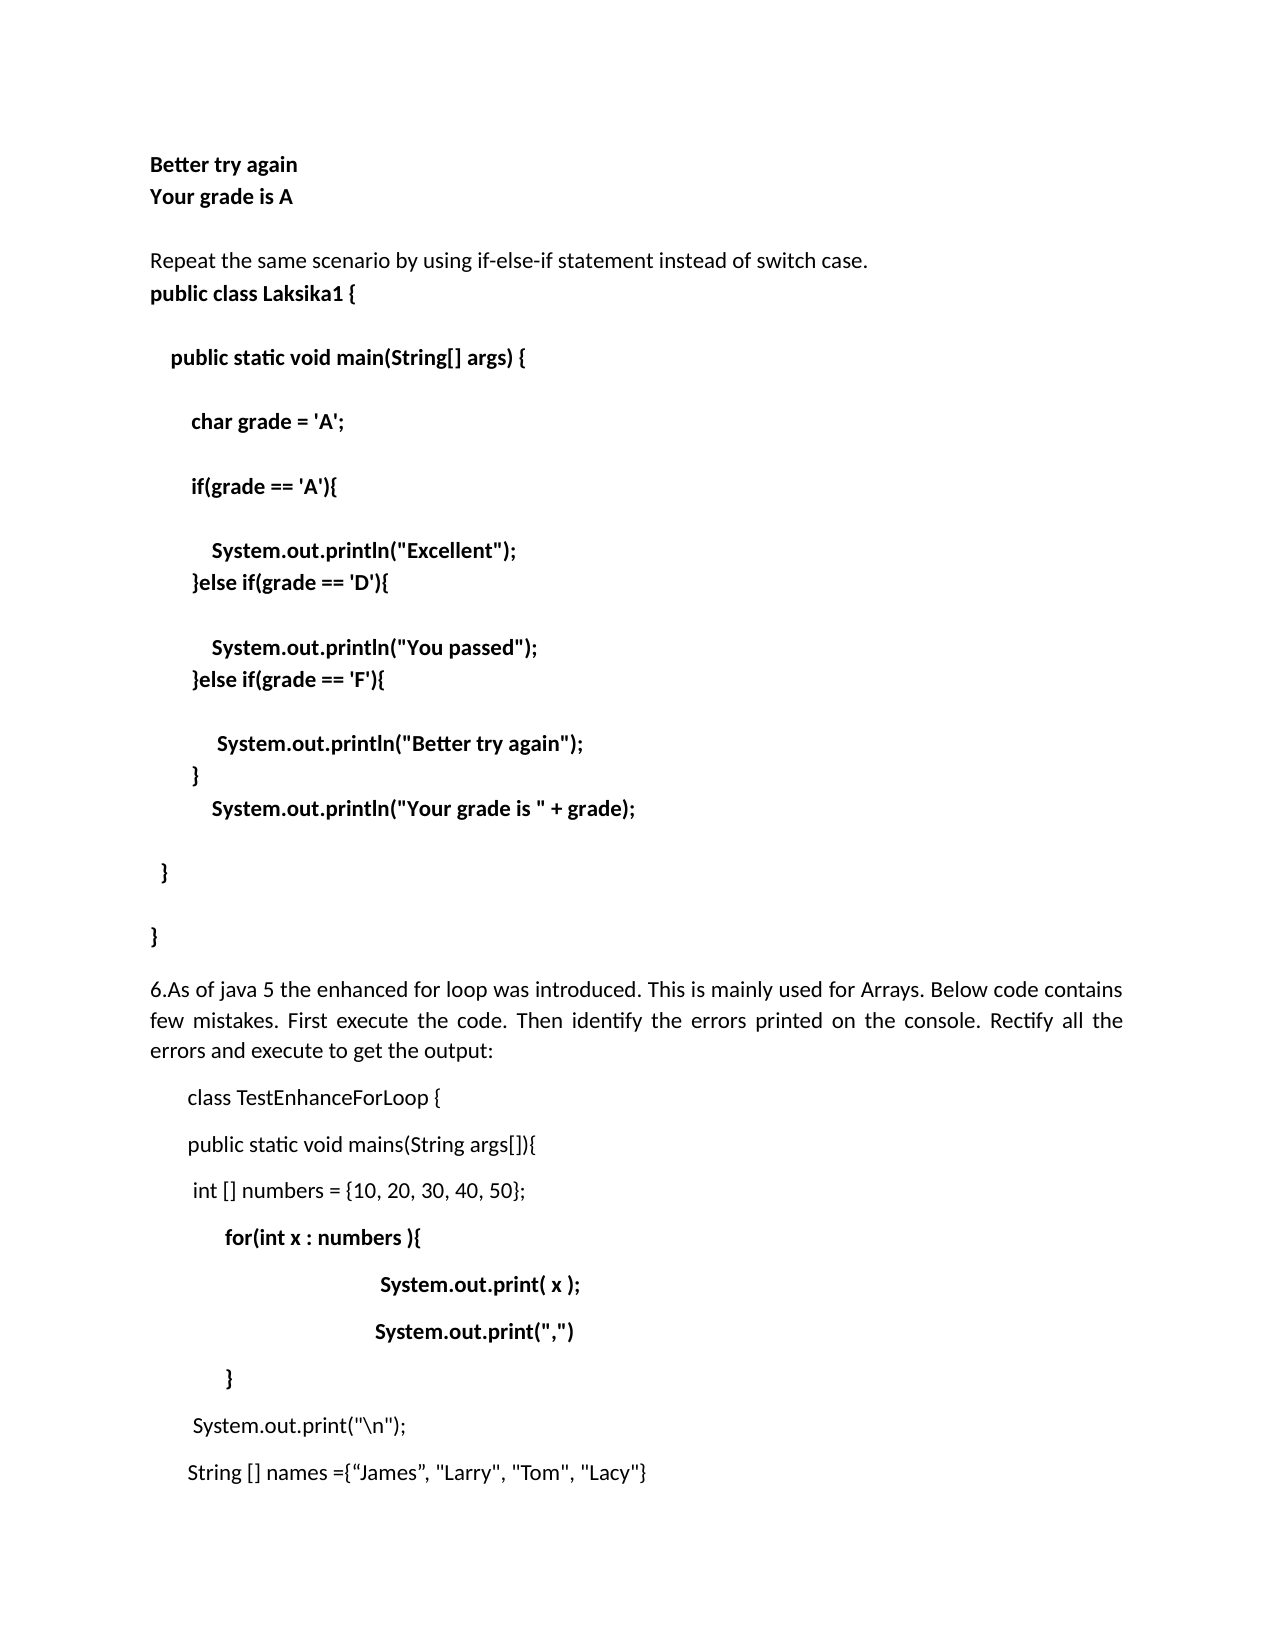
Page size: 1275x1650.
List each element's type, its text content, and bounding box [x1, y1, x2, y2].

text class TestEnhanceForLoop { [150, 1083, 1125, 1111]
list Your grade is A [150, 182, 1125, 210]
list System.out.println("Excellent"); [150, 536, 1125, 564]
list }else if(grade == 'F'){ [150, 665, 1125, 693]
list } [150, 922, 1125, 951]
list System.out.println("You passed"); [150, 633, 1125, 661]
text } [150, 1364, 1125, 1392]
text System.out.print("\n"); [150, 1411, 1125, 1439]
list } [150, 858, 1125, 886]
text String [] names ={“James”, "Larry", "Tom", "Lacy"} [150, 1458, 1125, 1486]
list System.out.println("Better try again"); [150, 729, 1125, 757]
list public class Laksika1 { [150, 279, 1125, 307]
text System.out.print( x ); [150, 1270, 1125, 1298]
list char grade = 'A'; [150, 407, 1125, 436]
text for(int x : numbers ){ [150, 1223, 1125, 1251]
text 6.As of java 5 the enhanced for loop was introduced. This is mainly used for Arrays. Below code contains few mistakes. First execute the code. Then identify the errors printed on the console. Rectify all the errors and execute to get the output: [150, 976, 1125, 1064]
list public static void main(String[] args) { [150, 343, 1125, 371]
text int [] numbers = {10, 20, 30, 40, 50}; [150, 1177, 1125, 1204]
text public static void mains(String args[]){ [150, 1130, 1125, 1158]
text System.out.print(",") [150, 1317, 1125, 1345]
list } [150, 762, 1125, 789]
list }else if(grade == 'D'){ [150, 568, 1125, 596]
list Repeat the same scenario by using if-else-if statement instead of switch case. [150, 247, 1125, 274]
list System.out.println("Your grade is " + grade); [150, 794, 1125, 822]
list if(grade == 'A'){ [150, 472, 1125, 500]
list Better try again [150, 150, 1125, 178]
